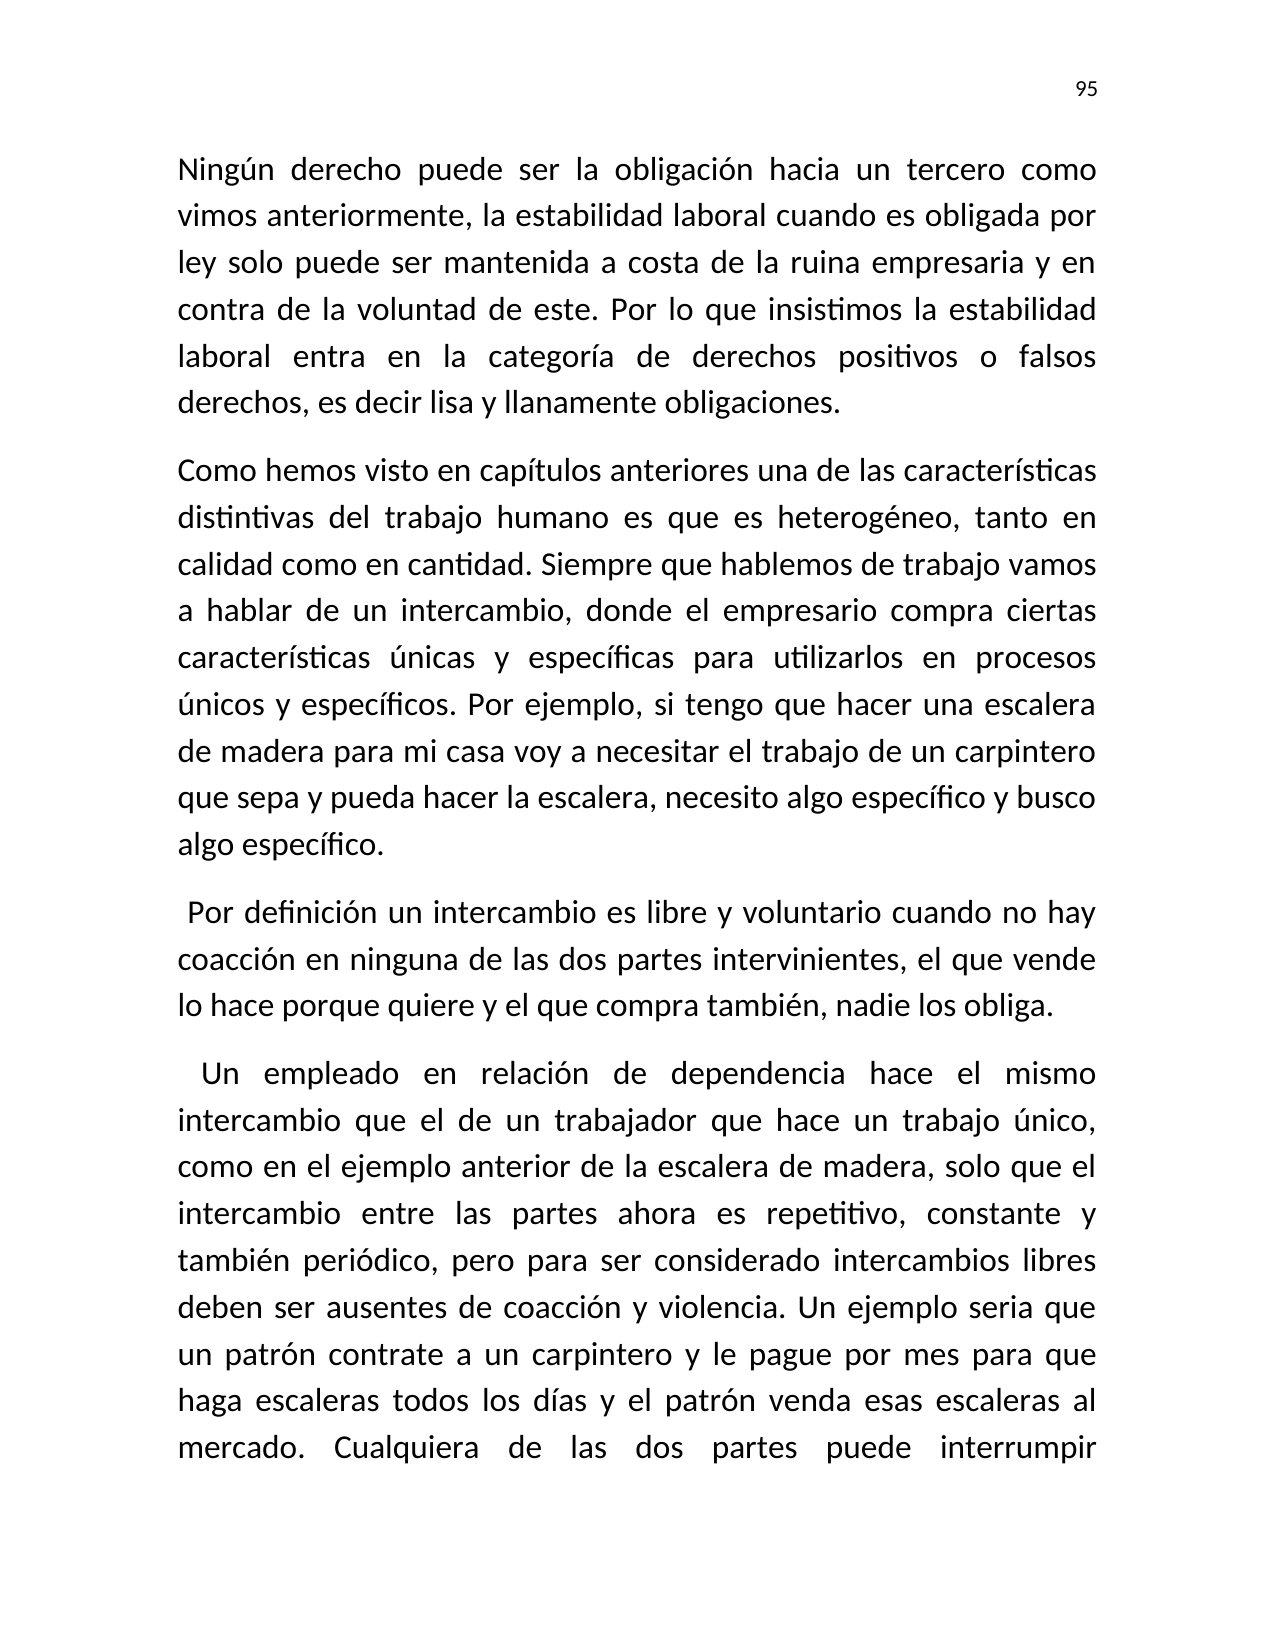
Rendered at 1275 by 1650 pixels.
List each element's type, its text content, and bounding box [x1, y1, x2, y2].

text Como hemos visto en capítulos anteriores una de las características distintivas del trabajo humano es que es heterogéneo, tanto en calidad como en cantidad. Siempre que hablemos de trabajo vamos a hablar de un intercambio, donde el empresario compra ciertas características únicas y específicas para utilizarlos en procesos únicos y específicos. Por ejemplo, si tengo que hacer una escalera de madera para mi casa voy a necesitar el trabajo de un carpintero que sepa y pueda hacer la escalera, necesito algo específico y busco algo específico. [177, 449, 1098, 864]
text Por definición un intercambio es libre y voluntario cuando no hay coacción en ninguna de las dos partes intervinientes, el que vende lo hace porque quiere y el que compra también, nadie los obliga. [177, 891, 1098, 1025]
text Ningún derecho puede ser la obligación hacia un tercero como vimos anteriormente, la estabilidad laboral cuando es obligada por ley solo puede ser mantenida a costa de la ruina empresaria y en contra de la voluntad de este. Por lo que insistimos la estabilidad laboral entra en la categoría de derechos positivos o falsos derechos, es decir lisa y llanamente obligaciones. [177, 148, 1098, 422]
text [177, 1052, 1098, 1467]
